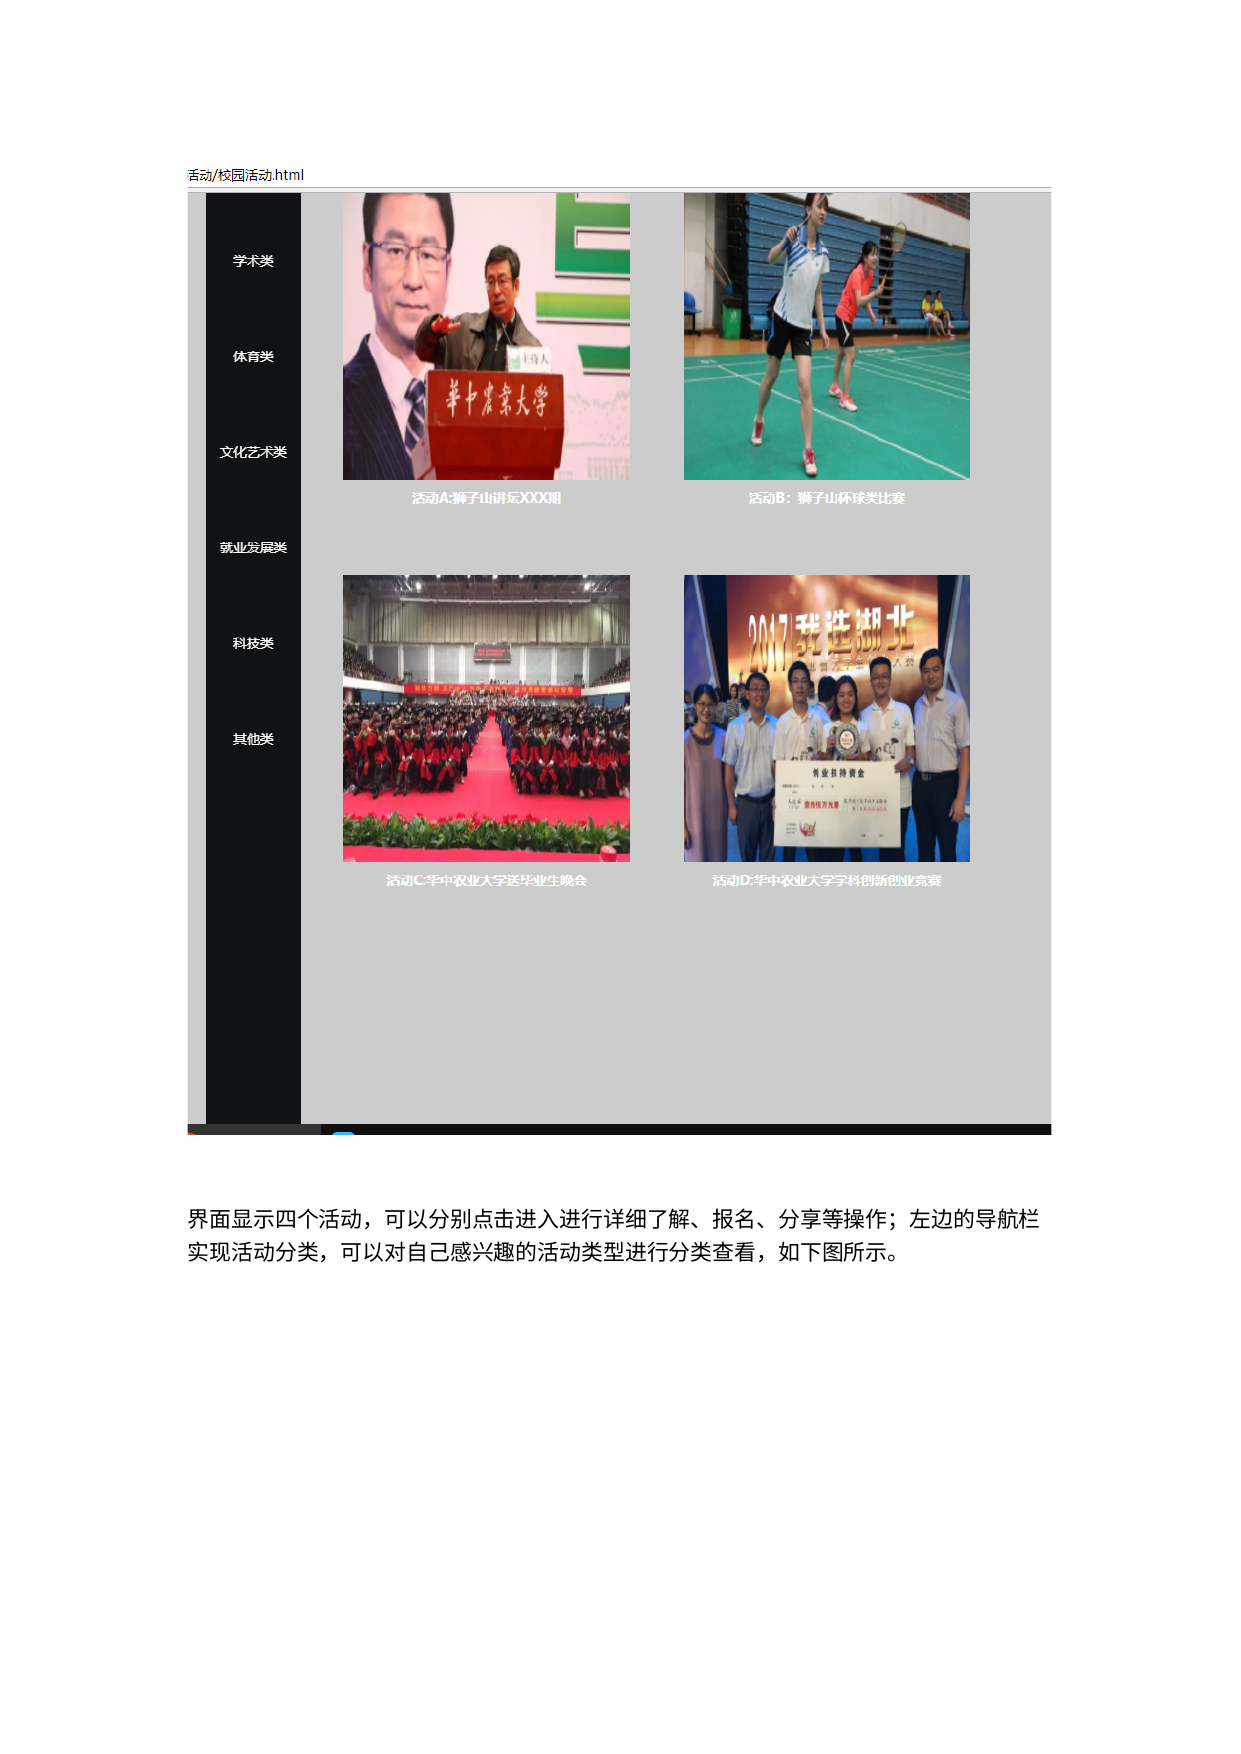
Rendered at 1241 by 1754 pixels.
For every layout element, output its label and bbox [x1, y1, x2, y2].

list [187, 1169, 1053, 1267]
picture [187, 162, 1052, 1135]
